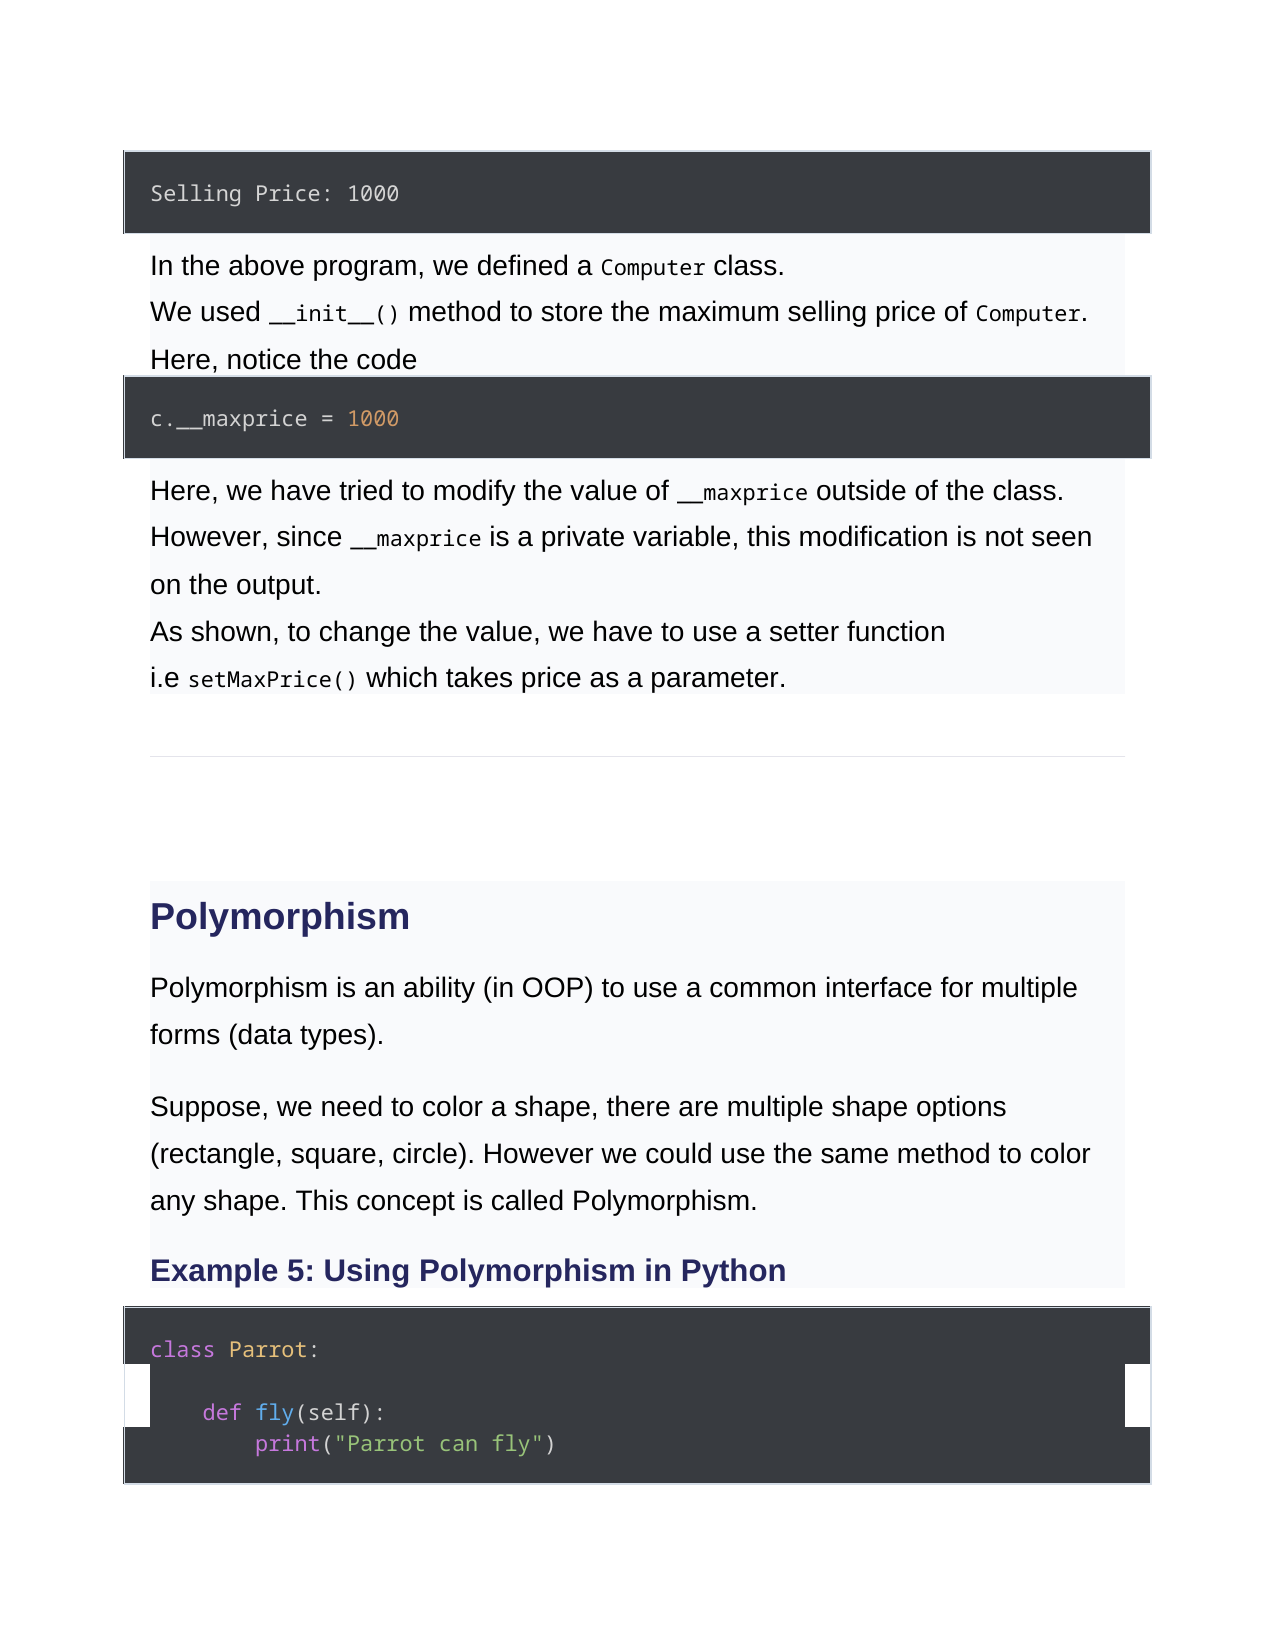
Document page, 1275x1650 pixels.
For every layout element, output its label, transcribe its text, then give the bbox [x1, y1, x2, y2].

text Here, we have tried to modify the value of __maxprice outside of the class. However, since __maxprice is a private variable, this modification is not seen on the output. [150, 459, 1125, 600]
text class Parrot: [125, 1308, 1150, 1364]
text Selling Price: 1000 [125, 152, 1150, 233]
text print("Parrot can fly") [125, 1400, 1150, 1483]
text c.__maxprice = 1000 [125, 377, 1150, 458]
text Polymorphism [150, 881, 1125, 938]
text Example 5: Using Polymorphism in Python [150, 1241, 1125, 1288]
text In the above program, we defined a Computer class. [150, 234, 1125, 281]
text Suppose, we need to color a shape, there are multiple shape options (rectangle, square, circle). However we could use the same method to color any shape. This concept is called Polymorphism. [150, 1075, 1125, 1216]
text We used __init__() method to store the maximum selling price of Computer. Here, notice the code [150, 281, 1125, 375]
text Polymorphism is an ability (in OOP) to use a common interface for multiple forms (data types). [150, 956, 1125, 1050]
text As shown, to change the value, we have to use a setter function i.e setMaxPrice() which takes price as a parameter. [150, 600, 1125, 694]
